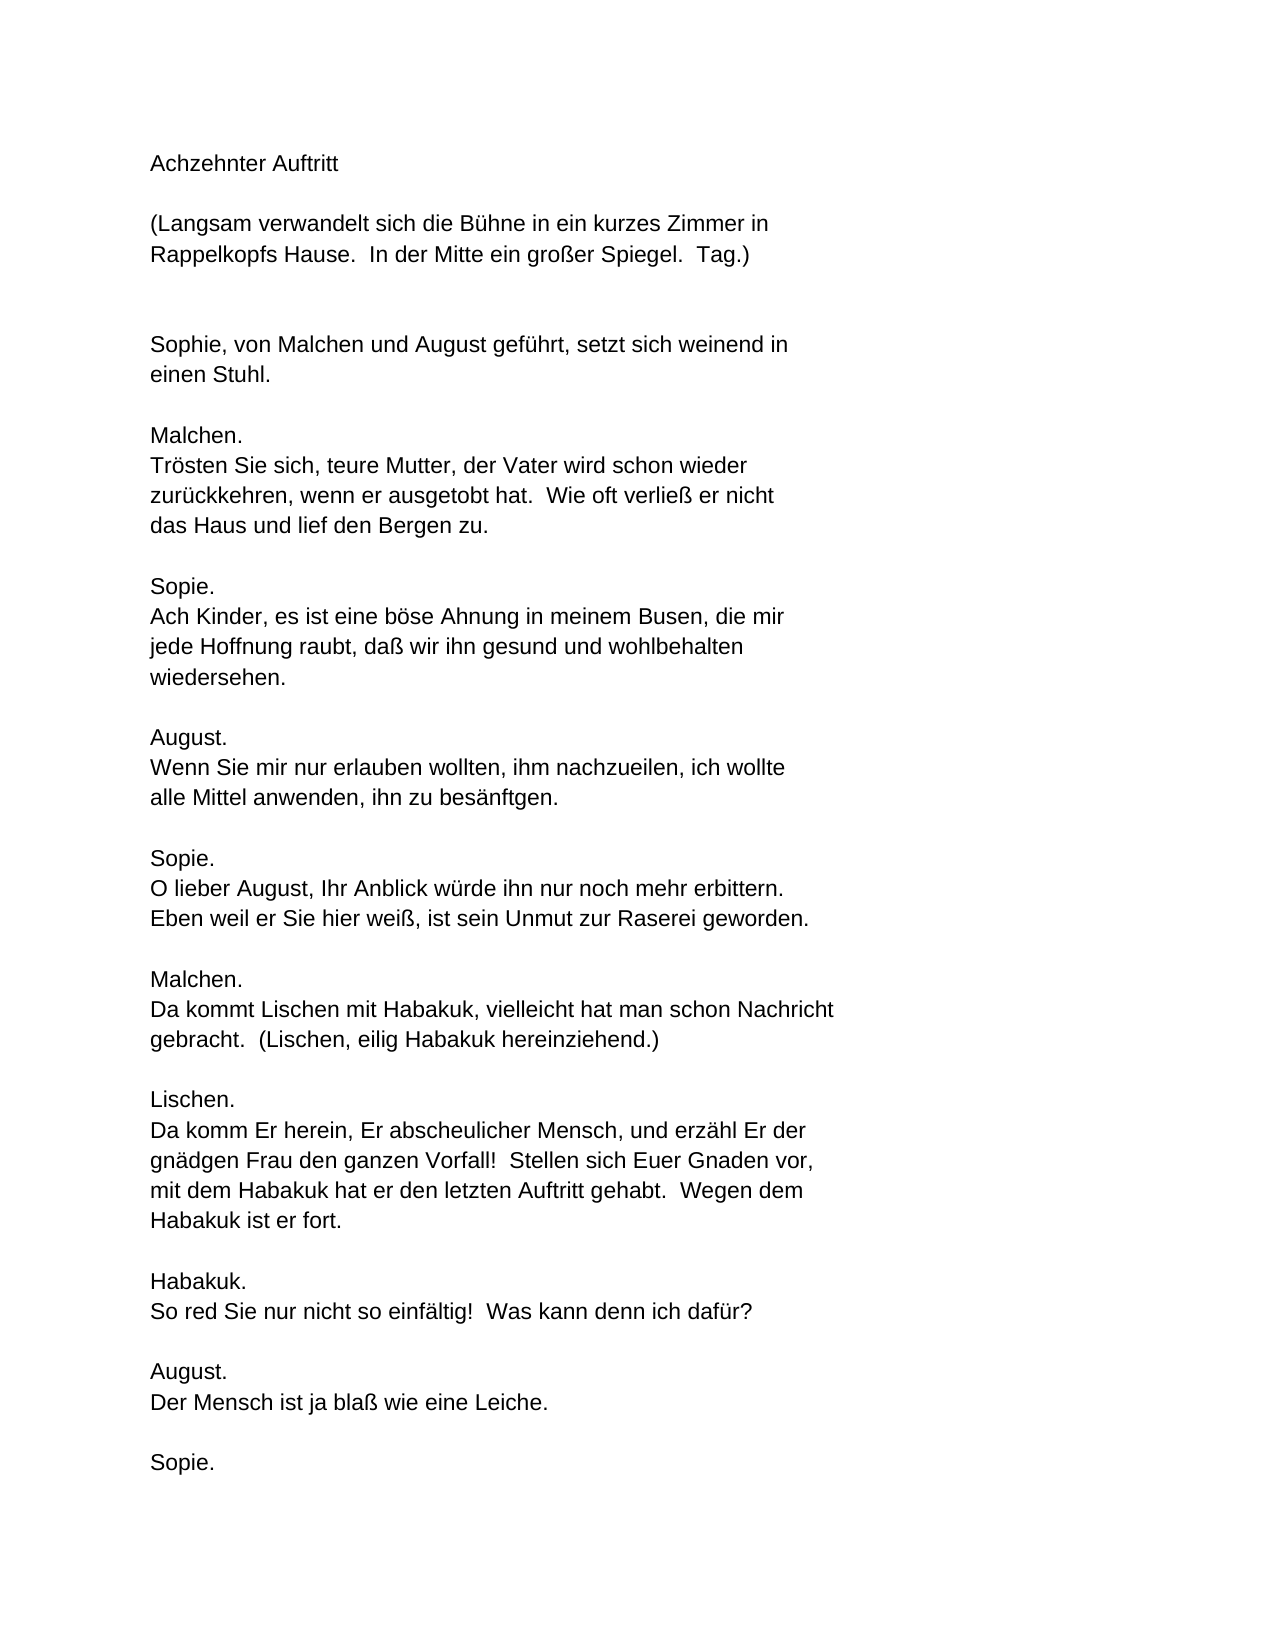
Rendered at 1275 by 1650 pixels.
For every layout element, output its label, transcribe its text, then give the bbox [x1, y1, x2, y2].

text zurückkehren, wenn er ausgetobt hat. Wie oft verließ er nicht [150, 482, 1125, 509]
text gebracht. (Lischen, eilig Habakuk hereinziehend.) [150, 1026, 1125, 1052]
text alle Mittel anwenden, ihn zu besänftgen. [150, 784, 1125, 811]
text einen Stuhl. [150, 361, 1125, 388]
text Sopie. [150, 573, 1125, 599]
text August. [150, 724, 1125, 750]
text Malchen. [150, 422, 1125, 448]
text Lischen. [150, 1086, 1125, 1113]
text mit dem Habakuk hat er den letzten Auftritt gehabt. Wegen dem [150, 1177, 1125, 1203]
text So red Sie nur nicht so einfältig! Was kann denn ich dafür? [150, 1298, 1125, 1324]
text gnädgen Frau den ganzen Vorfall! Stellen sich Euer Gnaden vor, [150, 1147, 1125, 1173]
text August. [150, 1358, 1125, 1385]
text Habakuk ist er fort. [150, 1207, 1125, 1234]
text Achzehnter Auftritt [150, 150, 1125, 176]
text Habakuk. [150, 1268, 1125, 1294]
text Malchen. [150, 966, 1125, 992]
text Der Mensch ist ja blaß wie eine Leiche. [150, 1388, 1125, 1415]
text O lieber August, Ihr Anblick würde ihn nur noch mehr erbittern. [150, 875, 1125, 901]
text Wenn Sie mir nur erlauben wollten, ihm nachzueilen, ich wollte [150, 754, 1125, 781]
text Trösten Sie sich, teure Mutter, der Vater wird schon wieder [150, 452, 1125, 478]
text Rappelkopfs Hause. In der Mitte ein großer Spiegel. Tag.) [150, 241, 1125, 267]
text Da kommt Lischen mit Habakuk, vielleicht hat man schon Nachricht [150, 996, 1125, 1022]
text wiedersehen. [150, 663, 1125, 690]
text Da komm Er herein, Er abscheulicher Mensch, und erzähl Er der [150, 1117, 1125, 1143]
text Sopie. [150, 845, 1125, 871]
text Ach Kinder, es ist eine böse Ahnung in meinem Busen, die mir [150, 603, 1125, 629]
text das Haus und lief den Bergen zu. [150, 512, 1125, 539]
text Sophie, von Malchen und August geführt, setzt sich weinend in [150, 331, 1125, 358]
text (Langsam verwandelt sich die Bühne in ein kurzes Zimmer in [150, 210, 1125, 237]
text jede Hoffnung raubt, daß wir ihn gesund und wohlbehalten [150, 633, 1125, 660]
text Sopie. [150, 1449, 1125, 1475]
text Eben weil er Sie hier weiß, ist sein Unmut zur Raserei geworden. [150, 905, 1125, 932]
